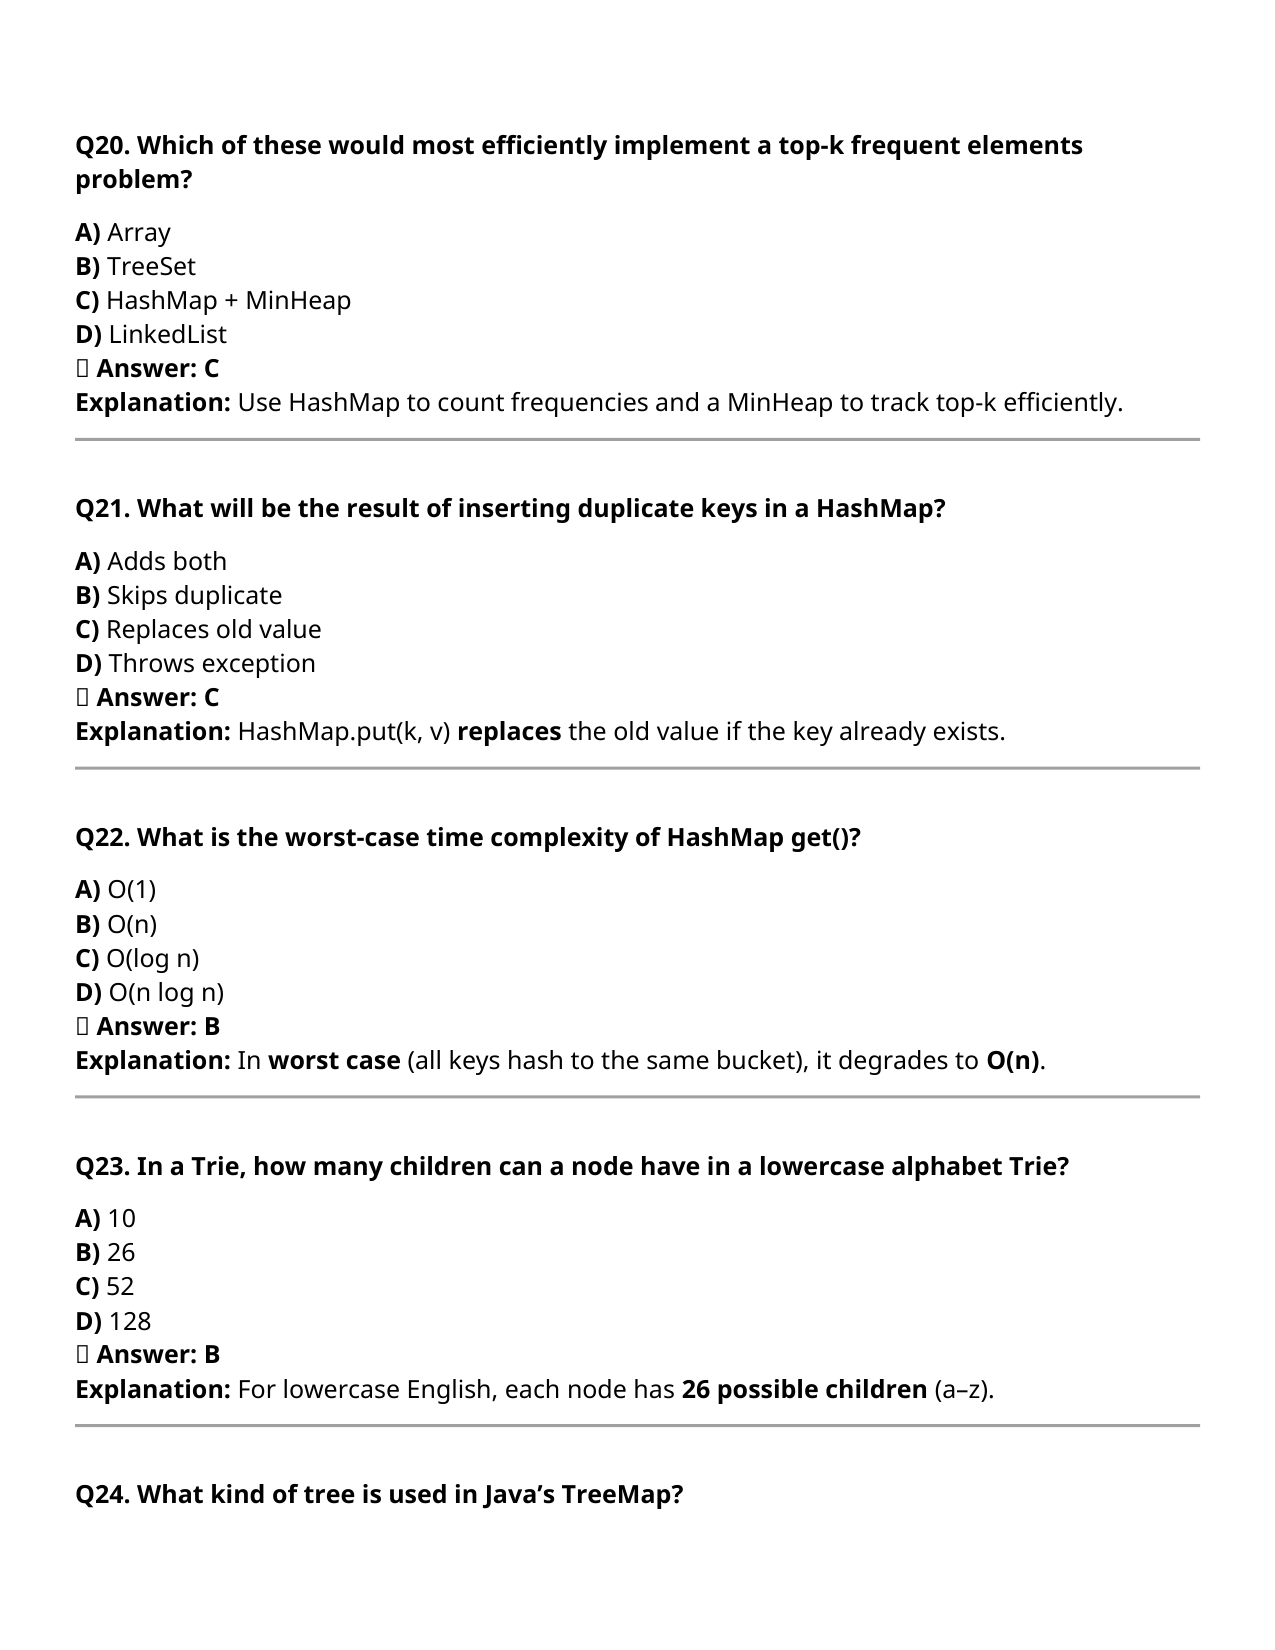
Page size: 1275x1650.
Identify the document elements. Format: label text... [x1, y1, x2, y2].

text Q24. What kind of tree is used in Java’s TreeMap? [75, 1477, 1200, 1511]
text Q22. What is the worst-case time complexity of HashMap get()? [75, 819, 1200, 853]
text A) Array B) TreeSet C) HashMap + MinHeap D) LinkedList ✅ Answer: C Explanation: Use HashMap to count frequencies and a MinHeap to track top-k efficiently. [75, 215, 1200, 419]
text A) O(1) B) O(n) C) O(log n) D) O(n log n) ✅ Answer: B Explanation: In worst case (all keys hash to the same bucket), it degrades to O(n). [75, 872, 1200, 1077]
text Q21. What will be the result of inserting duplicate keys in a HashMap? [75, 491, 1200, 525]
text Q23. In a Trie, how many children can a node have in a lowercase alphabet Trie? [75, 1148, 1200, 1182]
text Q20. Which of these would most efficiently implement a top-k frequent elements problem? [75, 128, 1200, 196]
text A) 10 B) 26 C) 52 D) 128 ✅ Answer: B Explanation: For lowercase English, each node has 26 possible children (a–z). [75, 1201, 1200, 1405]
text A) Adds both B) Skips duplicate C) Replaces old value D) Throws exception ✅ Answer: C Explanation: HashMap.put(k, v) replaces the old value if the key already exists. [75, 543, 1200, 748]
